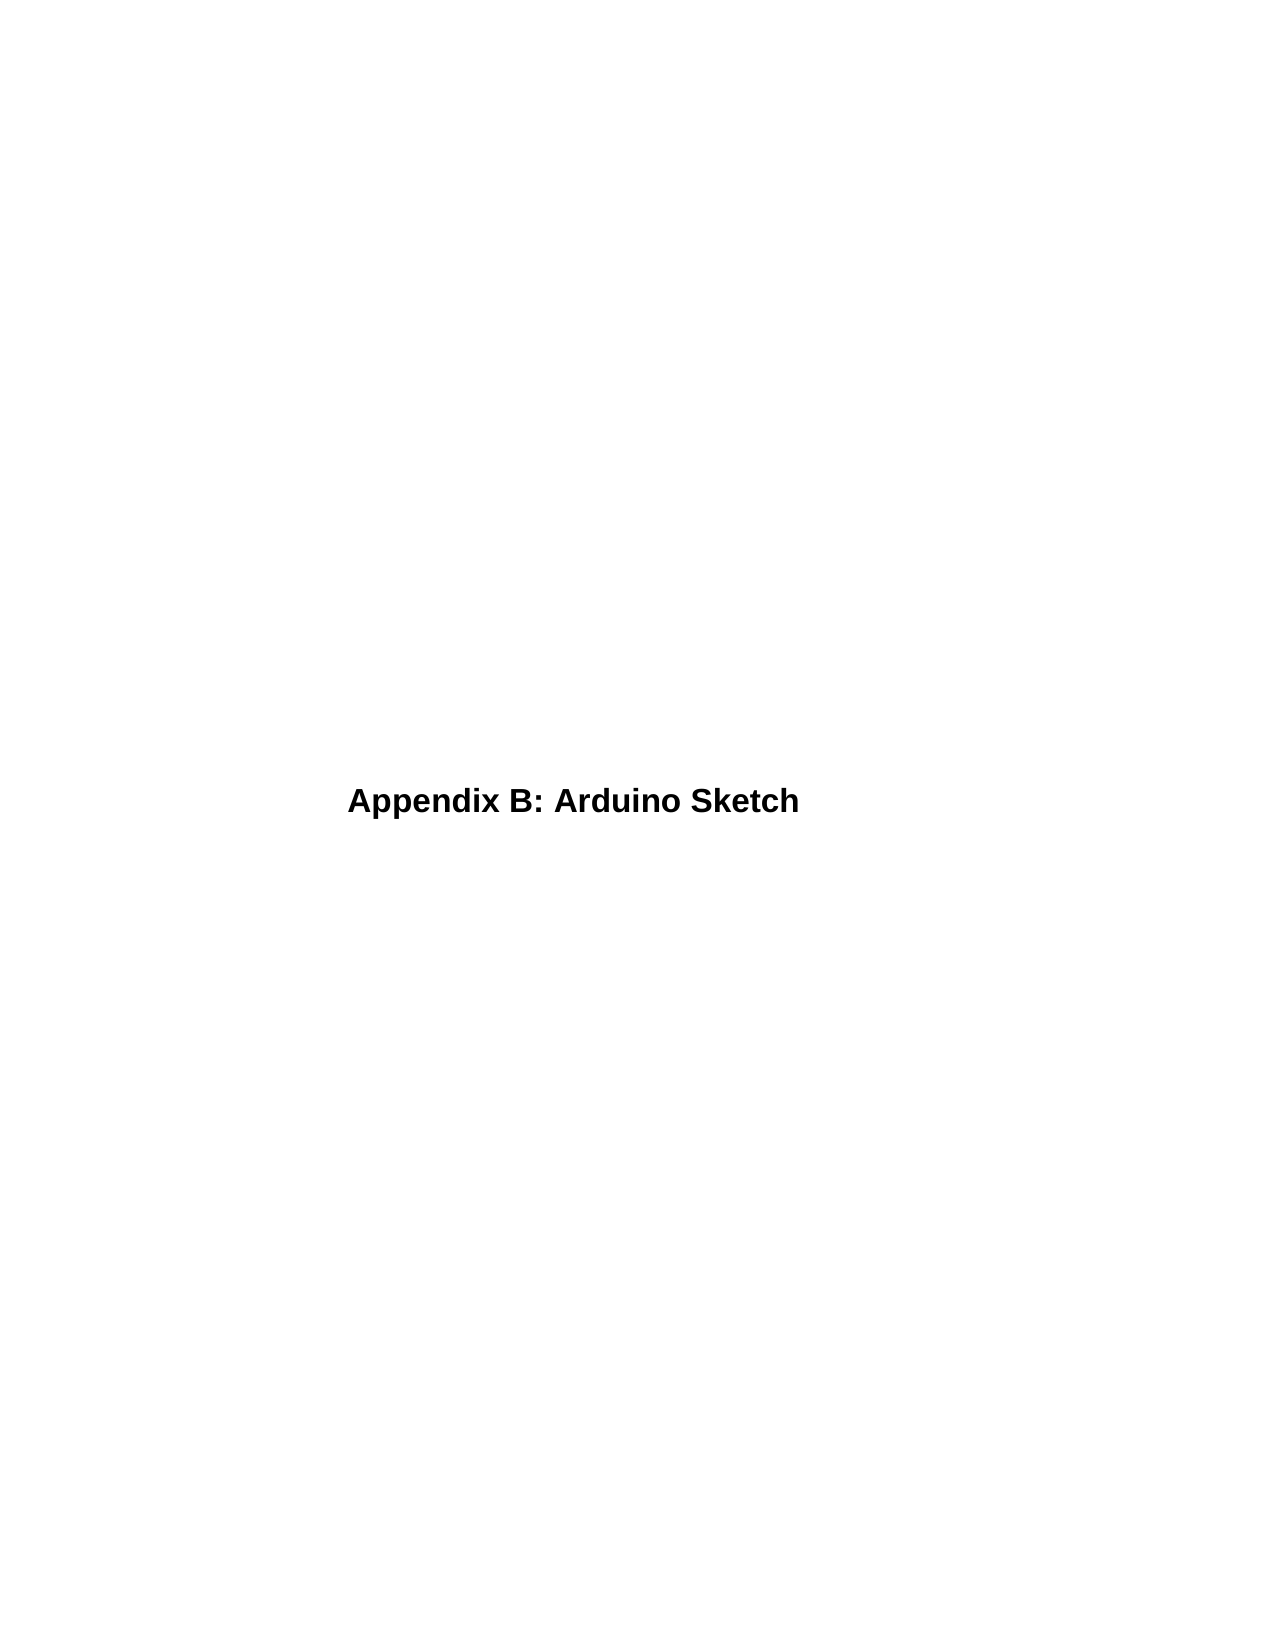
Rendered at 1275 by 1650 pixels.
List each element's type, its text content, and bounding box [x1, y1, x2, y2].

text Appendix B: Arduino Sketch [347, 781, 1096, 819]
